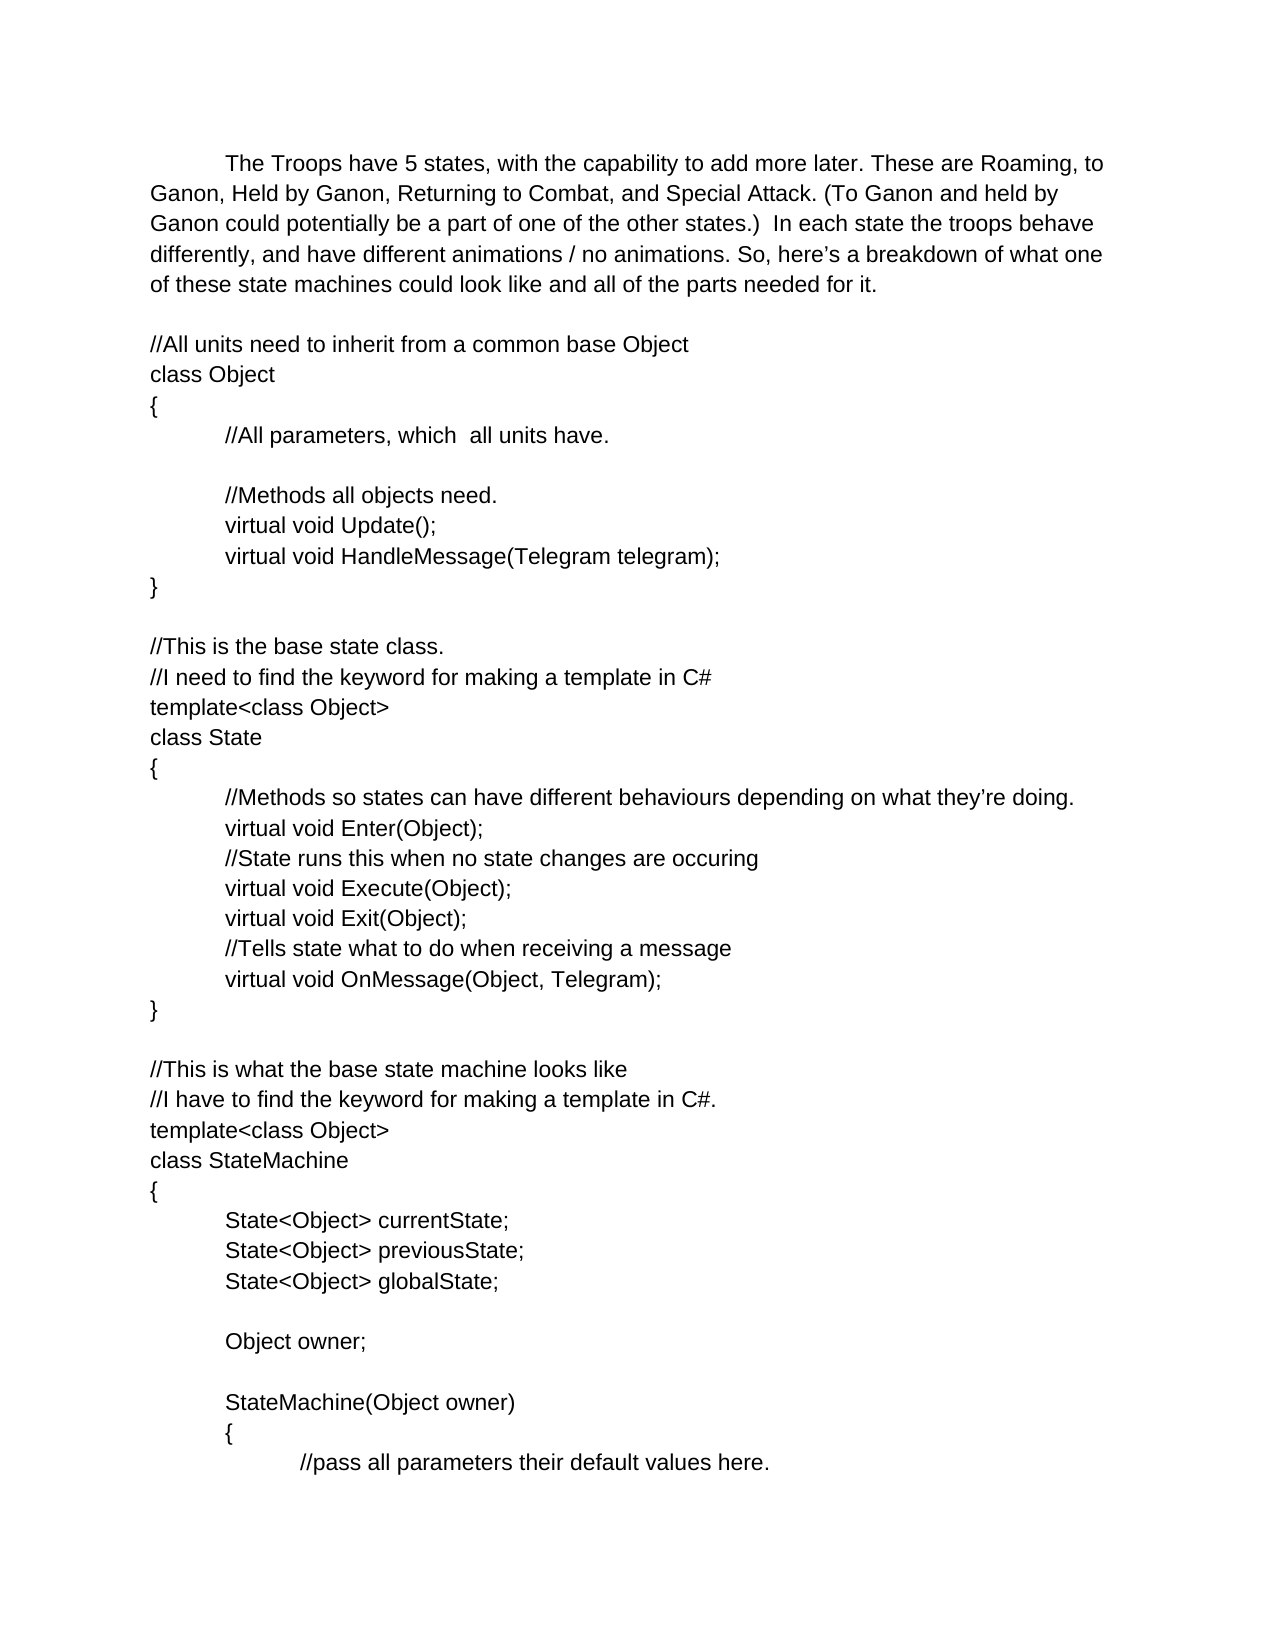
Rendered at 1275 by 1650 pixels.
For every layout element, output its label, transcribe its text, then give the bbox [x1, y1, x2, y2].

text //I have to find the keyword for making a template in C#. [150, 1086, 1125, 1113]
text //This is the base state class. [150, 633, 1125, 660]
text //This is what the base state machine looks like [150, 1056, 1125, 1083]
text { [150, 1177, 1125, 1203]
text //pass all parameters their default values here. [225, 1449, 1125, 1475]
text { [225, 1419, 1125, 1445]
text virtual void Exit(Object); [150, 905, 1125, 932]
text { [150, 754, 1125, 781]
text //Methods so states can have different behaviours depending on what they’re doing. [150, 784, 1125, 811]
text //Tells state what to do when receiving a message [150, 935, 1125, 962]
text virtual void HandleMessage(Telegram telegram); [150, 543, 1125, 569]
text //All units need to inherit from a common base Object [150, 331, 1125, 358]
text //I need to find the keyword for making a template in C# [150, 663, 1125, 690]
text template<class Object> [150, 1117, 1125, 1143]
text virtual void OnMessage(Object, Telegram); [150, 966, 1125, 992]
text //Methods all objects need. [150, 482, 1125, 509]
text State<Object> globalState; [150, 1268, 1125, 1294]
text virtual void Execute(Object); [150, 875, 1125, 901]
text { [150, 392, 1125, 418]
text class State [150, 724, 1125, 750]
text The Troops have 5 states, with the capability to add more later. These are Roaming, to Ganon, Held by Ganon, Returning to Combat, and Special Attack. (To Ganon and held by Ganon could potentially be a part of one of the other states.) In each state the troops behave differently, and have different animations / no animations. So, here’s a breakdown of what one of these state machines could look like and all of the parts needed for it. [150, 150, 1125, 297]
text } [150, 573, 1125, 599]
text virtual void Update(); [150, 512, 1125, 539]
text template<class Object> [150, 694, 1125, 720]
text State<Object> currentState; [150, 1207, 1125, 1234]
text class Object [150, 361, 1125, 388]
text StateMachine(Object owner) [225, 1388, 1125, 1415]
text class StateMachine [150, 1147, 1125, 1173]
text Object owner; [225, 1328, 1125, 1354]
text //State runs this when no state changes are occuring [150, 845, 1125, 871]
text } [150, 996, 1125, 1022]
text State<Object> previousState; [150, 1237, 1125, 1264]
text //All parameters, which all units have. [150, 422, 1125, 448]
text virtual void Enter(Object); [150, 814, 1125, 841]
